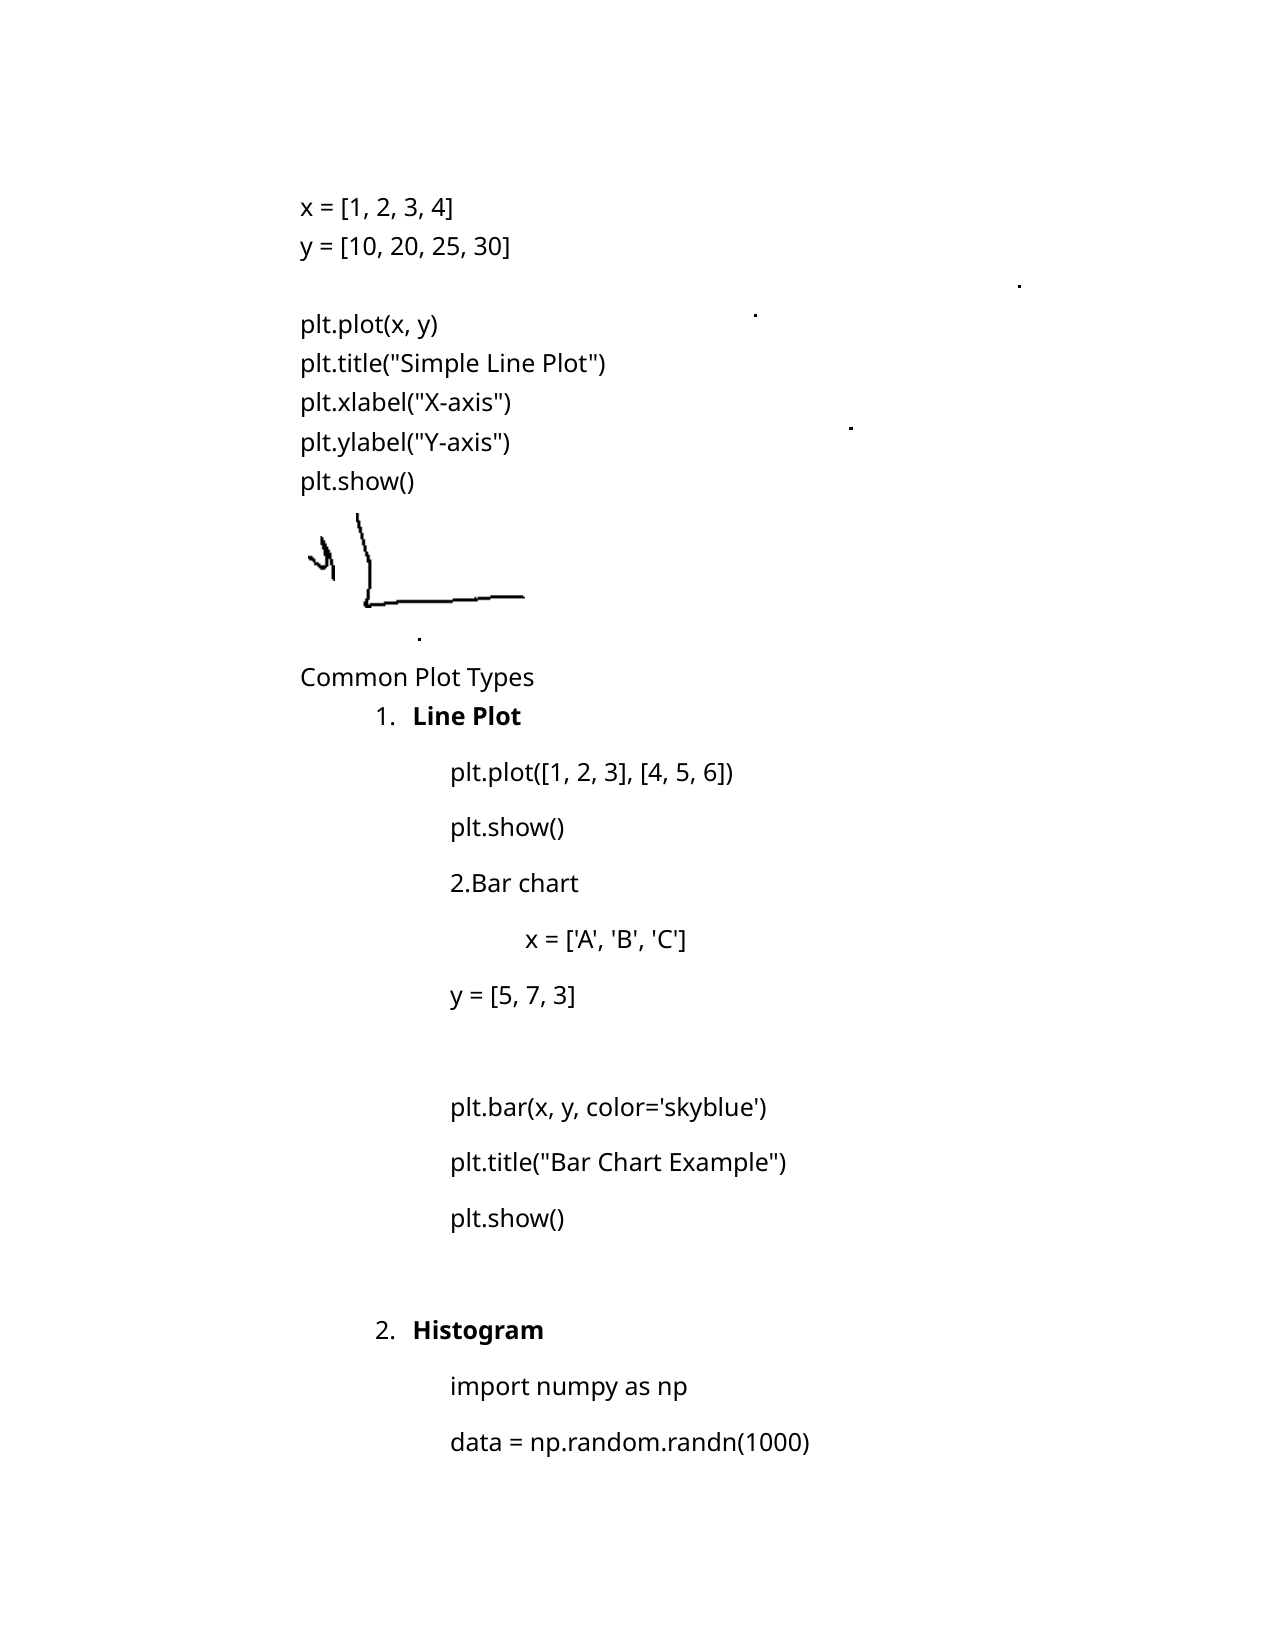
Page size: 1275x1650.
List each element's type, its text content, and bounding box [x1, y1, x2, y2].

text plt.plot([1, 2, 3], [4, 5, 6]) [450, 754, 1125, 788]
list y = [10, 20, 25, 30] [300, 228, 1125, 262]
list x = [1, 2, 3, 4] [300, 189, 1125, 223]
picture [356, 513, 525, 608]
text plt.bar(x, y, color='skyblue') [450, 1089, 1125, 1123]
text 2.Bar chart [450, 866, 1125, 900]
text y = [5, 7, 3] [450, 977, 1125, 1012]
picture [308, 536, 335, 581]
list Common Plot Types [300, 659, 1125, 693]
list plt.ylabel("Y-axis") [300, 424, 1125, 458]
text plt.show() [450, 810, 1125, 844]
list Histogram [375, 1312, 1125, 1347]
text plt.title("Bar Chart Example") [450, 1145, 1125, 1179]
text plt.show() [450, 1201, 1125, 1235]
list Line Plot [375, 698, 1125, 732]
text x = ['A', 'B', 'C'] [450, 922, 1125, 956]
list plt.plot(x, y) [300, 307, 1125, 341]
list plt.show() [300, 463, 1125, 497]
list plt.xlabel("X-axis") [300, 385, 1125, 419]
list plt.title("Simple Line Plot") [300, 346, 1125, 380]
text import numpy as np [450, 1368, 1125, 1402]
text data = np.random.randn(1000) [450, 1424, 1125, 1458]
